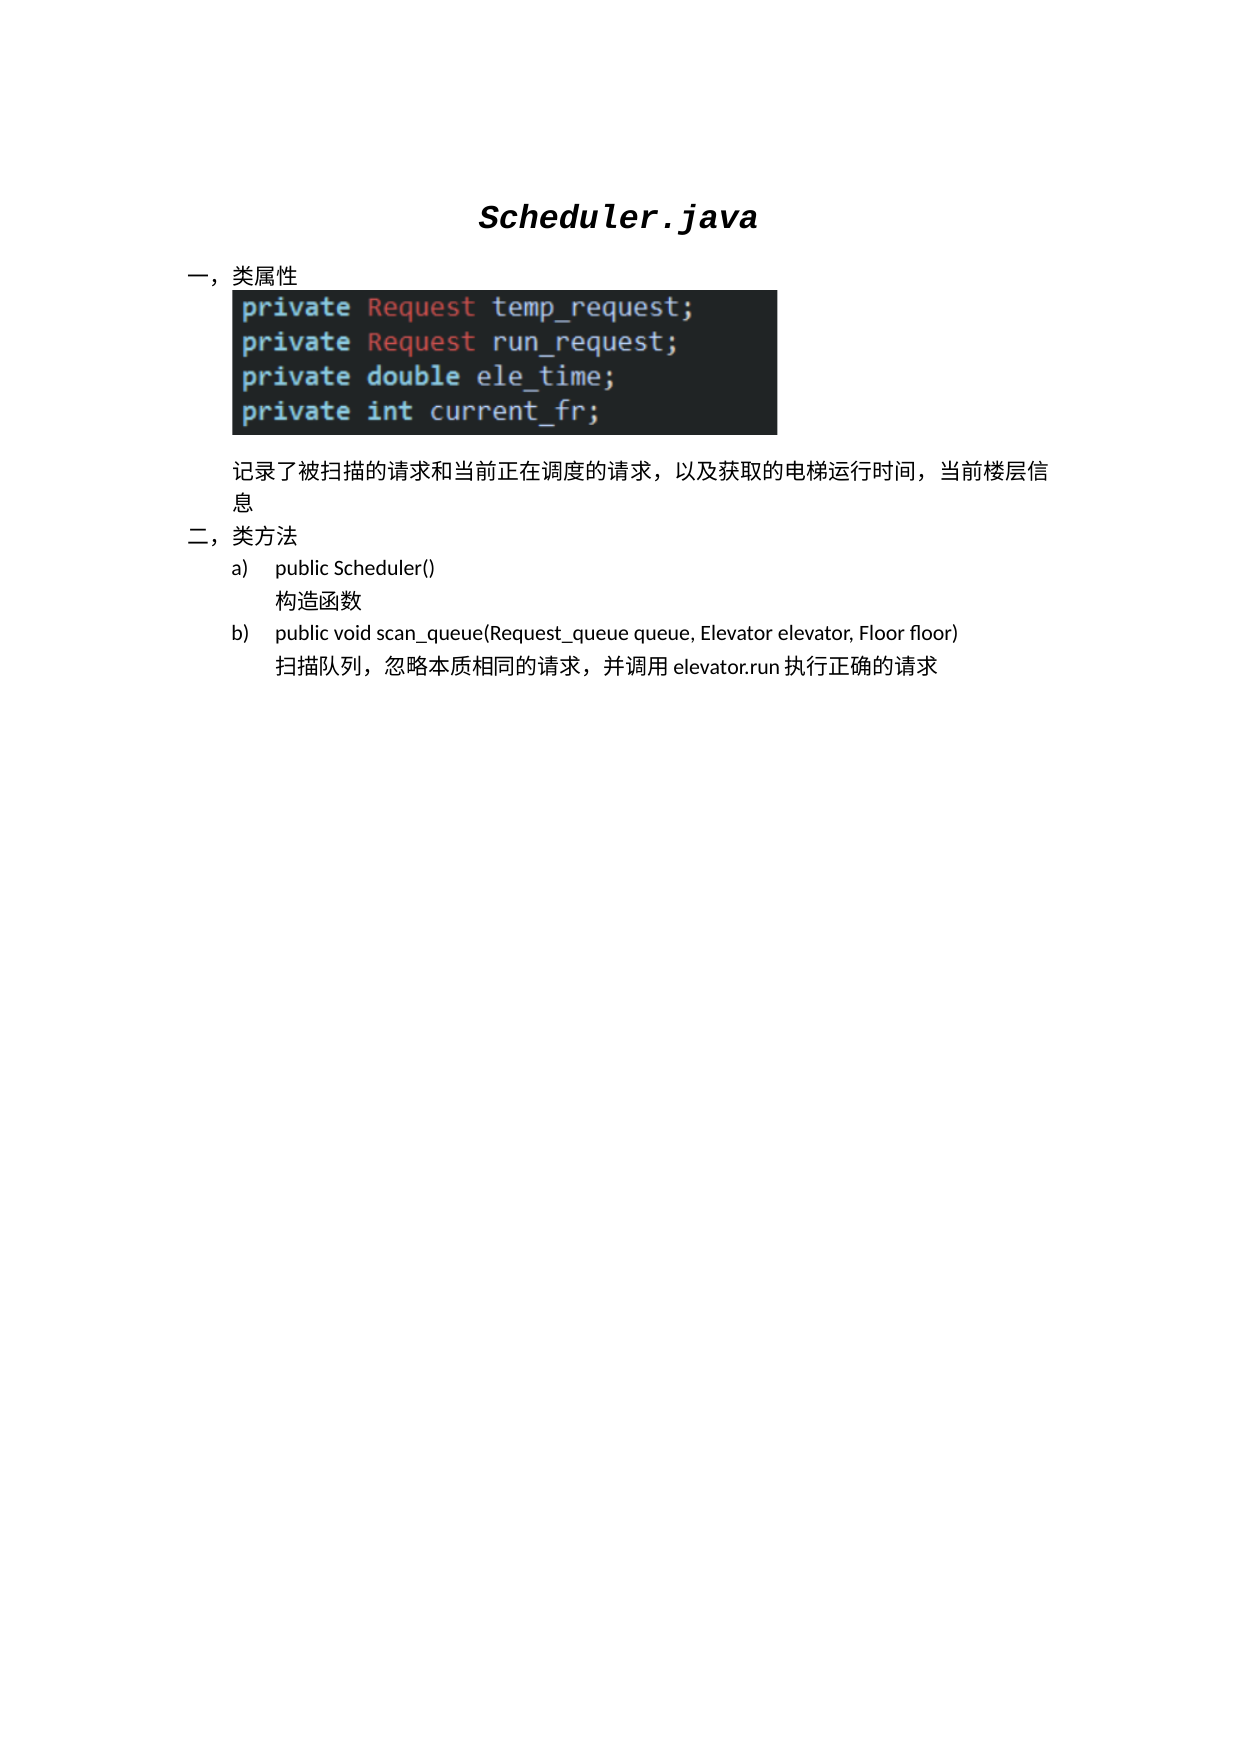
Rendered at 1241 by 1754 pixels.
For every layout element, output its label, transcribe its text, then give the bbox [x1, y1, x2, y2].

list 类属性 [187, 258, 1053, 291]
picture [232, 290, 778, 435]
list public Scheduler() [231, 551, 1053, 583]
title Scheduler.java [187, 187, 1053, 252]
list 记录了被扫描的请求和当前正在调度的请求，以及获取的电梯运行时间，当前楼层信息 [232, 453, 1053, 518]
list public void scan_queue(Request_queue queue, Elevator elevator, Floor floor) [231, 616, 1053, 648]
list 类方法 [187, 518, 1053, 551]
list 构造函数 [275, 583, 1053, 616]
list 扫描队列，忽略本质相同的请求，并调用elevator.run执行正确的请求 [275, 648, 1053, 681]
